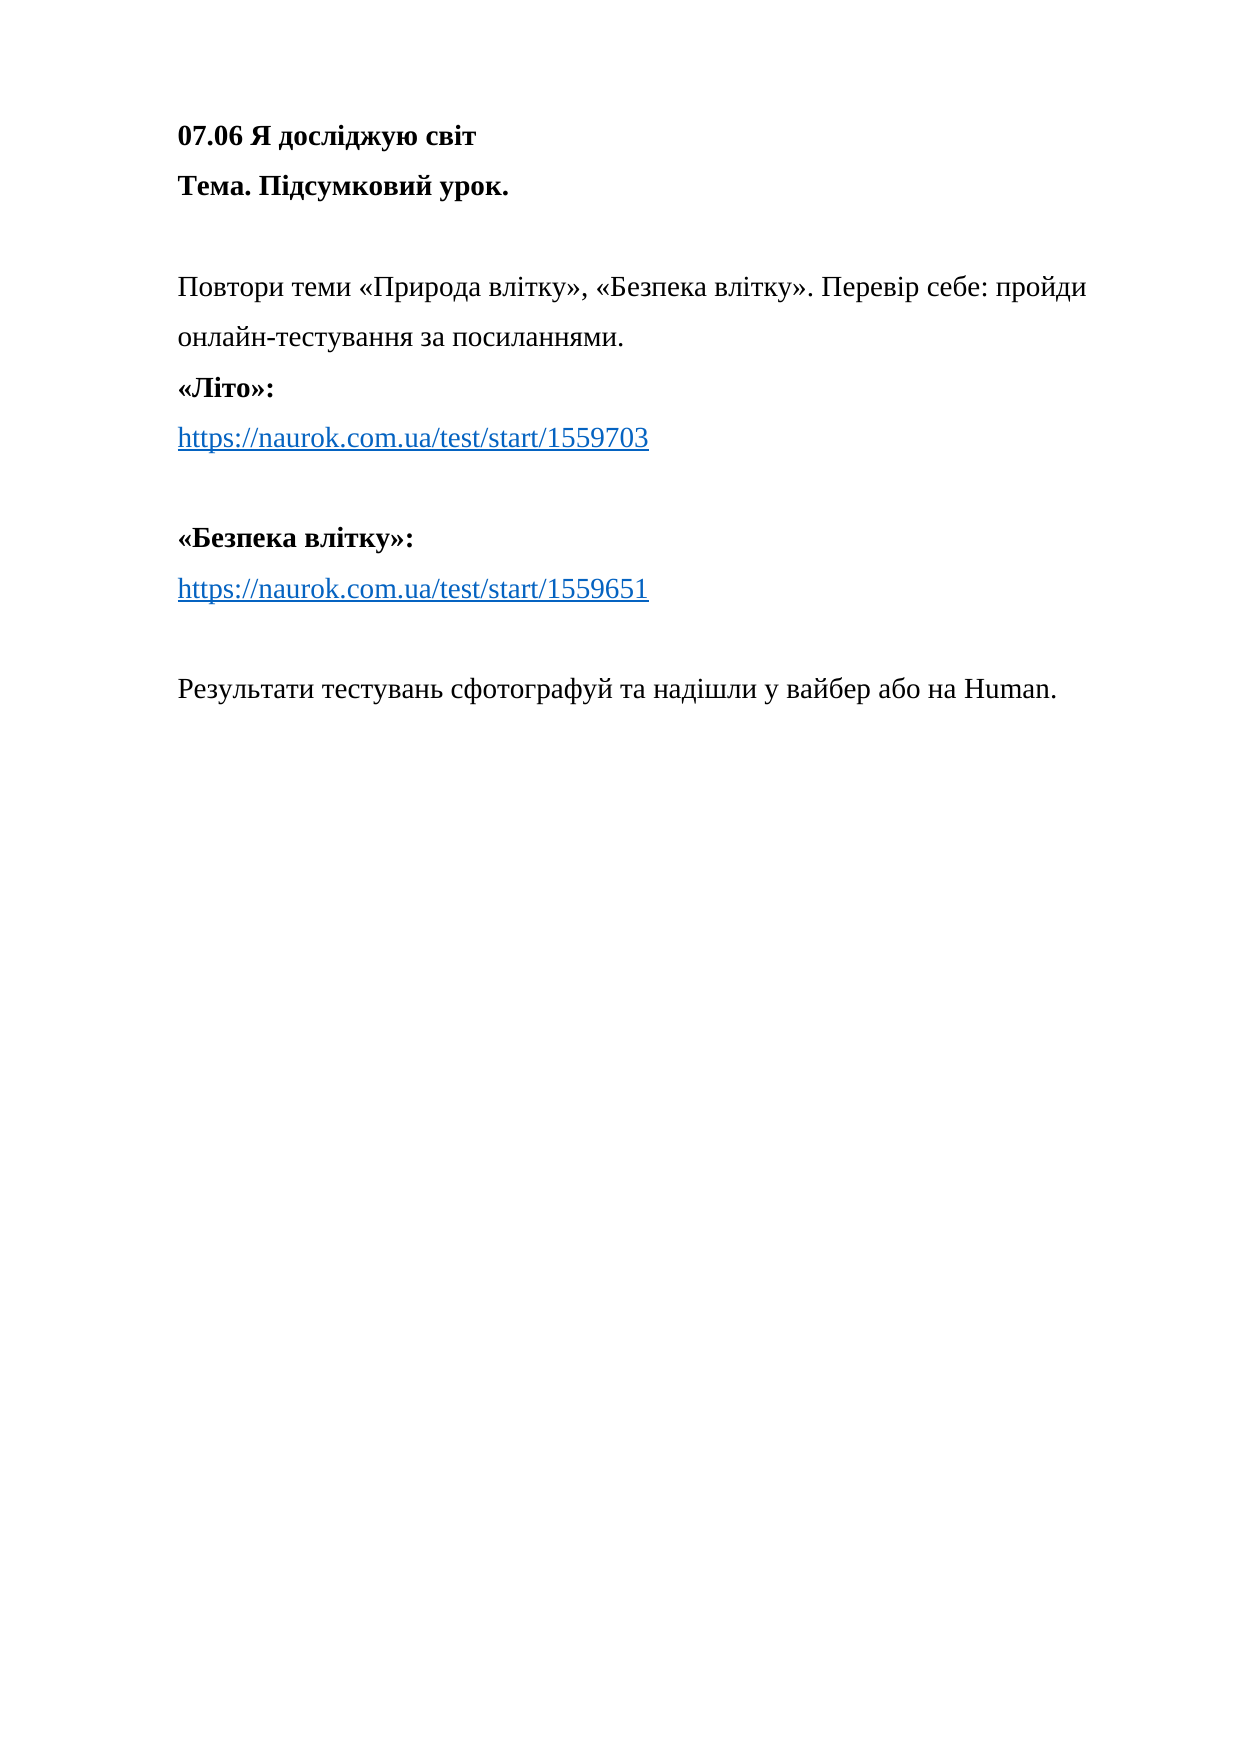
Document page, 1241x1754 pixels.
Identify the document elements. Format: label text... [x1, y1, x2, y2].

text Результати тестувань сфотографуй та надішли у вайбер або на Human. [177, 672, 1152, 705]
text Тема. Підсумковий урок. [177, 168, 1152, 202]
text https://naurok.com.ua/test/start/1559703 [177, 420, 1152, 453]
text https://naurok.com.ua/test/start/1559651 [177, 571, 1152, 604]
text 07.06 Я досліджую світ [177, 118, 1152, 152]
text «Безпека влітку»: [177, 521, 1152, 554]
text Повтори теми «Природа влітку», «Безпека влітку». Перевір себе: пройди онлайн-тестування за посиланнями. [177, 269, 1152, 353]
text «Літо»: [177, 370, 1152, 403]
